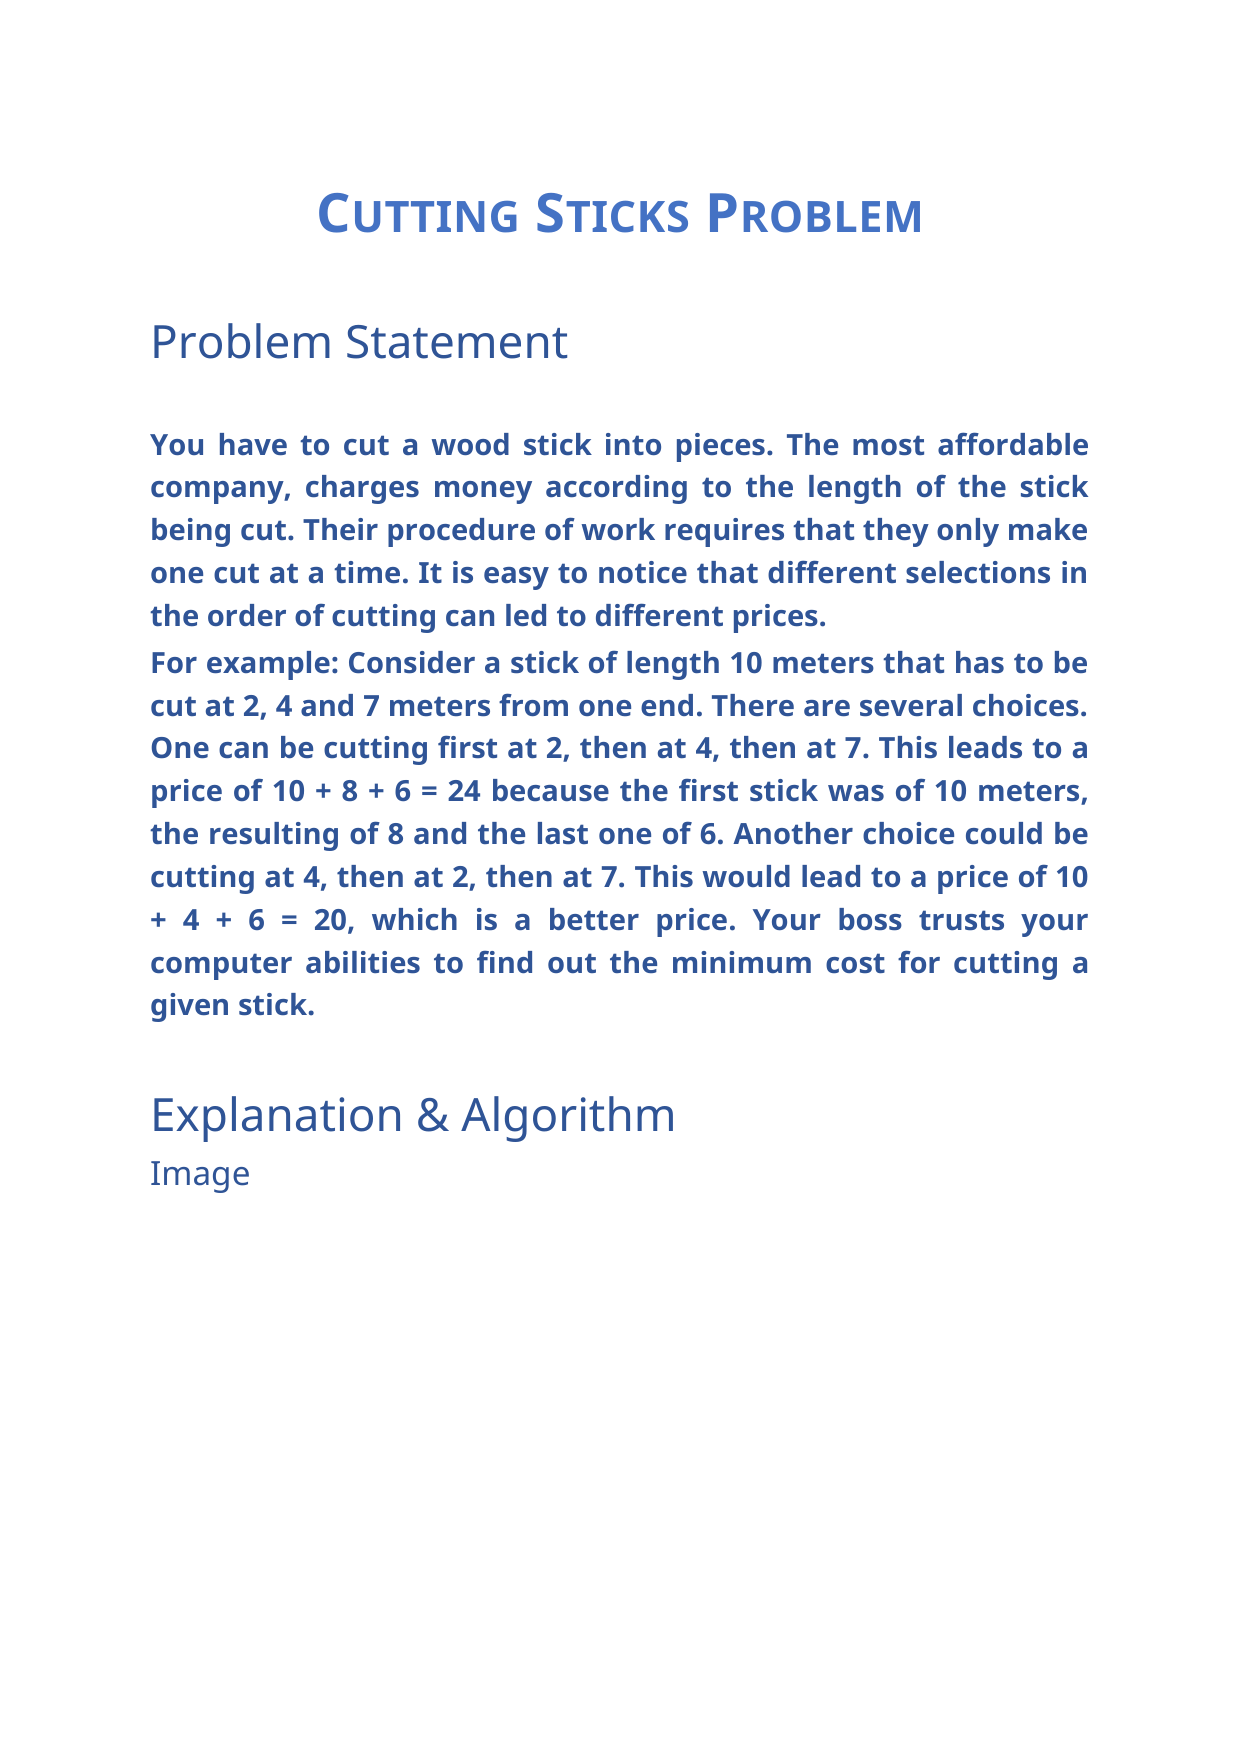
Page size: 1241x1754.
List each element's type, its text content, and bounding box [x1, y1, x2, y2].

subtitle Explanation & Algorithm [150, 1083, 1090, 1145]
subtitle You have to cut a wood stick into pieces. The most affordable company, charges money according to the length of the stick being cut. Their procedure of work requires that they only make one cut at a time. It is easy to notice that different selections in the order of cutting can led to different prices. [150, 424, 1090, 635]
subtitle For example: Consider a stick of length 10 meters that has to be cut at 2, 4 and 7 meters from one end. There are several choices. One can be cutting first at 2, then at 4, then at 7. This leads to a price of 10 + 8 + 6 = 24 because the first stick was of 10 meters, the resulting of 8 and the last one of 6. Another choice could be cutting at 4, then at 2, then at 7. This would lead to a price of 10 + 4 + 6 = 20, which is a better price. Your boss trusts your computer abilities to find out the minimum cost for cutting a given stick. [150, 642, 1090, 1024]
subtitle Problem Statement [150, 310, 1090, 372]
text Image [150, 1150, 1090, 1195]
subtitle Cutting Sticks Problem [150, 175, 1090, 249]
